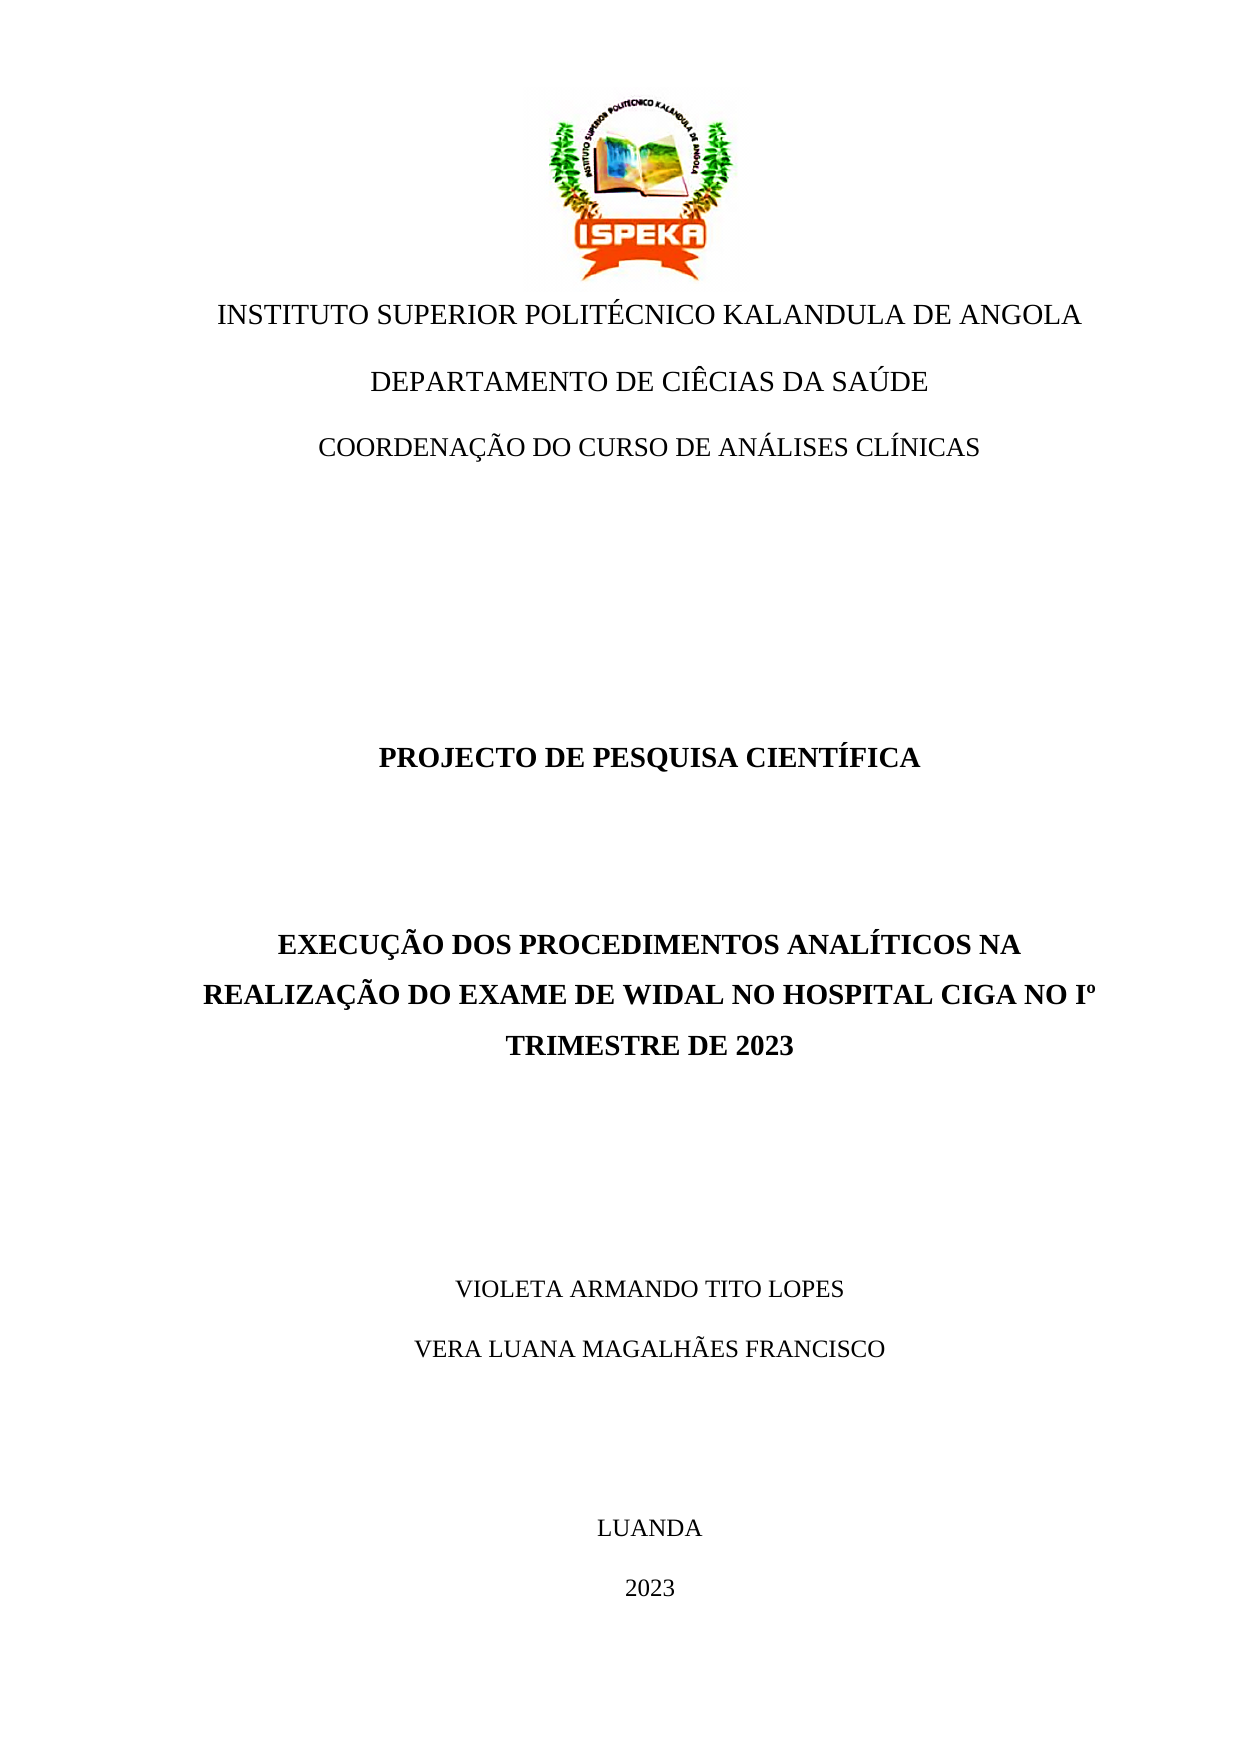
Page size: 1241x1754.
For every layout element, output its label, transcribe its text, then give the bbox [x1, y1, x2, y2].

text COORDENAÇÃO DO CURSO DE ANÁLISES CLÍNICAS [177, 431, 1122, 462]
text EXECUÇÃO DOS PROCEDIMENTOS ANALÍTICOS NA REALIZAÇÃO DO EXAME DE WIDAL NO HOSPITAL CIGA NO Iº TRIMESTRE DE 2023 [177, 927, 1122, 1061]
text VERA LUANA MAGALHÃES FRANCISCO [177, 1334, 1122, 1362]
picture [523, 87, 750, 292]
text VIOLETA ARMANDO TITO LOPES [177, 1274, 1122, 1303]
text LUANDA [177, 1513, 1122, 1542]
text DEPARTAMENTO DE CIÊCIAS DA SAÚDE [177, 364, 1122, 397]
text 2023 [177, 1573, 1122, 1602]
text PROJECTO DE PESQUISA CIENTÍFICA [177, 740, 1122, 774]
text INSTITUTO SUPERIOR POLITÉCNICO KALANDULA DE ANGOLA [177, 297, 1122, 330]
